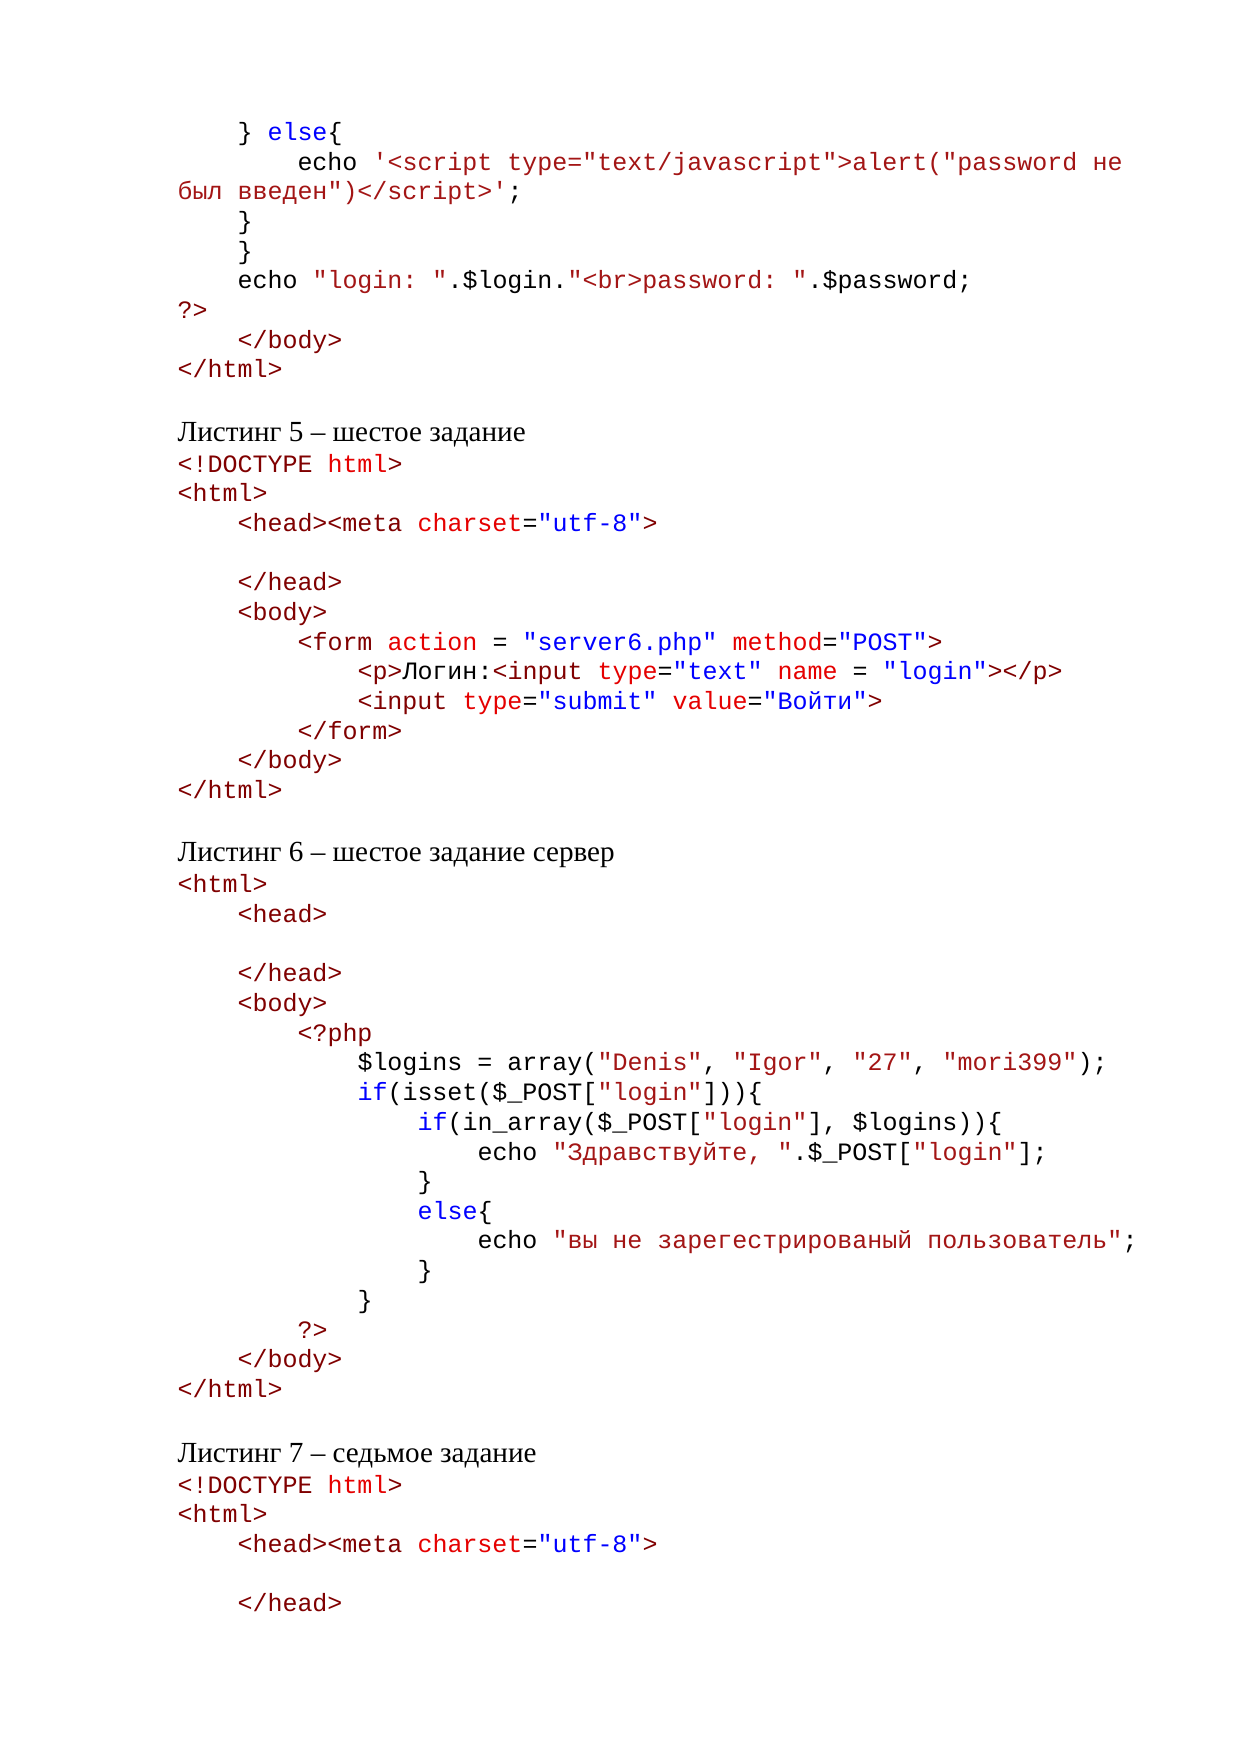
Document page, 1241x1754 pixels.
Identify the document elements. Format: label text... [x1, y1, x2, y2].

text <?php [177, 1019, 1152, 1049]
text </head> [177, 959, 1152, 989]
text Листинг 6 – шестое задание сервер [177, 834, 1152, 868]
text } [177, 1167, 1152, 1197]
text <body> [177, 989, 1152, 1019]
text if(in_array($_POST["login"], $logins)){ [177, 1108, 1152, 1138]
text } [177, 237, 1152, 267]
text <!DOCTYPE html> [177, 1471, 1152, 1501]
text </html> [177, 776, 1152, 806]
text <form action = "server6.php" method="POST"> [177, 628, 1152, 658]
text <html> [177, 479, 1152, 509]
text <head><meta charset="utf-8"> [177, 1530, 1152, 1560]
text <body> [177, 598, 1152, 628]
text <head> [177, 900, 1152, 930]
text </body> [177, 326, 1152, 356]
text <input type="submit" value="Войти"> [177, 687, 1152, 717]
text } [177, 207, 1152, 237]
text echo '<script type="text/javascript">alert("password не был введен")</script>'; [177, 148, 1152, 207]
text if(isset($_POST["login"])){ [177, 1078, 1152, 1108]
text <head><meta charset="utf-8"> [177, 509, 1152, 539]
text </html> [177, 1375, 1152, 1405]
text </html> [177, 356, 1152, 385]
text echo "Здравствуйте, ".$_POST["login"]; [177, 1138, 1152, 1167]
text </head> [177, 568, 1152, 598]
text echo "login: ".$login."<br>password: ".$password; [177, 267, 1152, 296]
text echo "вы не зарегестрированый пользователь"; [177, 1227, 1152, 1256]
text </form> [177, 717, 1152, 747]
text <p>Логин:<input type="text" name = "login"></p> [177, 658, 1152, 687]
text $logins = array("Denis", "Igor", "27", "mori399"); [177, 1049, 1152, 1078]
text Листинг 5 – шестое задание [177, 414, 1152, 447]
text </body> [177, 1346, 1152, 1375]
text <html> [177, 871, 1152, 900]
text } else{ [177, 118, 1152, 148]
text ?> [177, 296, 1152, 326]
text <html> [177, 1501, 1152, 1530]
text } [177, 1256, 1152, 1286]
text else{ [177, 1197, 1152, 1227]
text } [177, 1286, 1152, 1316]
text </body> [177, 747, 1152, 776]
text Листинг 7 – седьмое задание [177, 1435, 1152, 1468]
text <!DOCTYPE html> [177, 450, 1152, 479]
text </head> [177, 1589, 1152, 1619]
text ?> [177, 1316, 1152, 1346]
